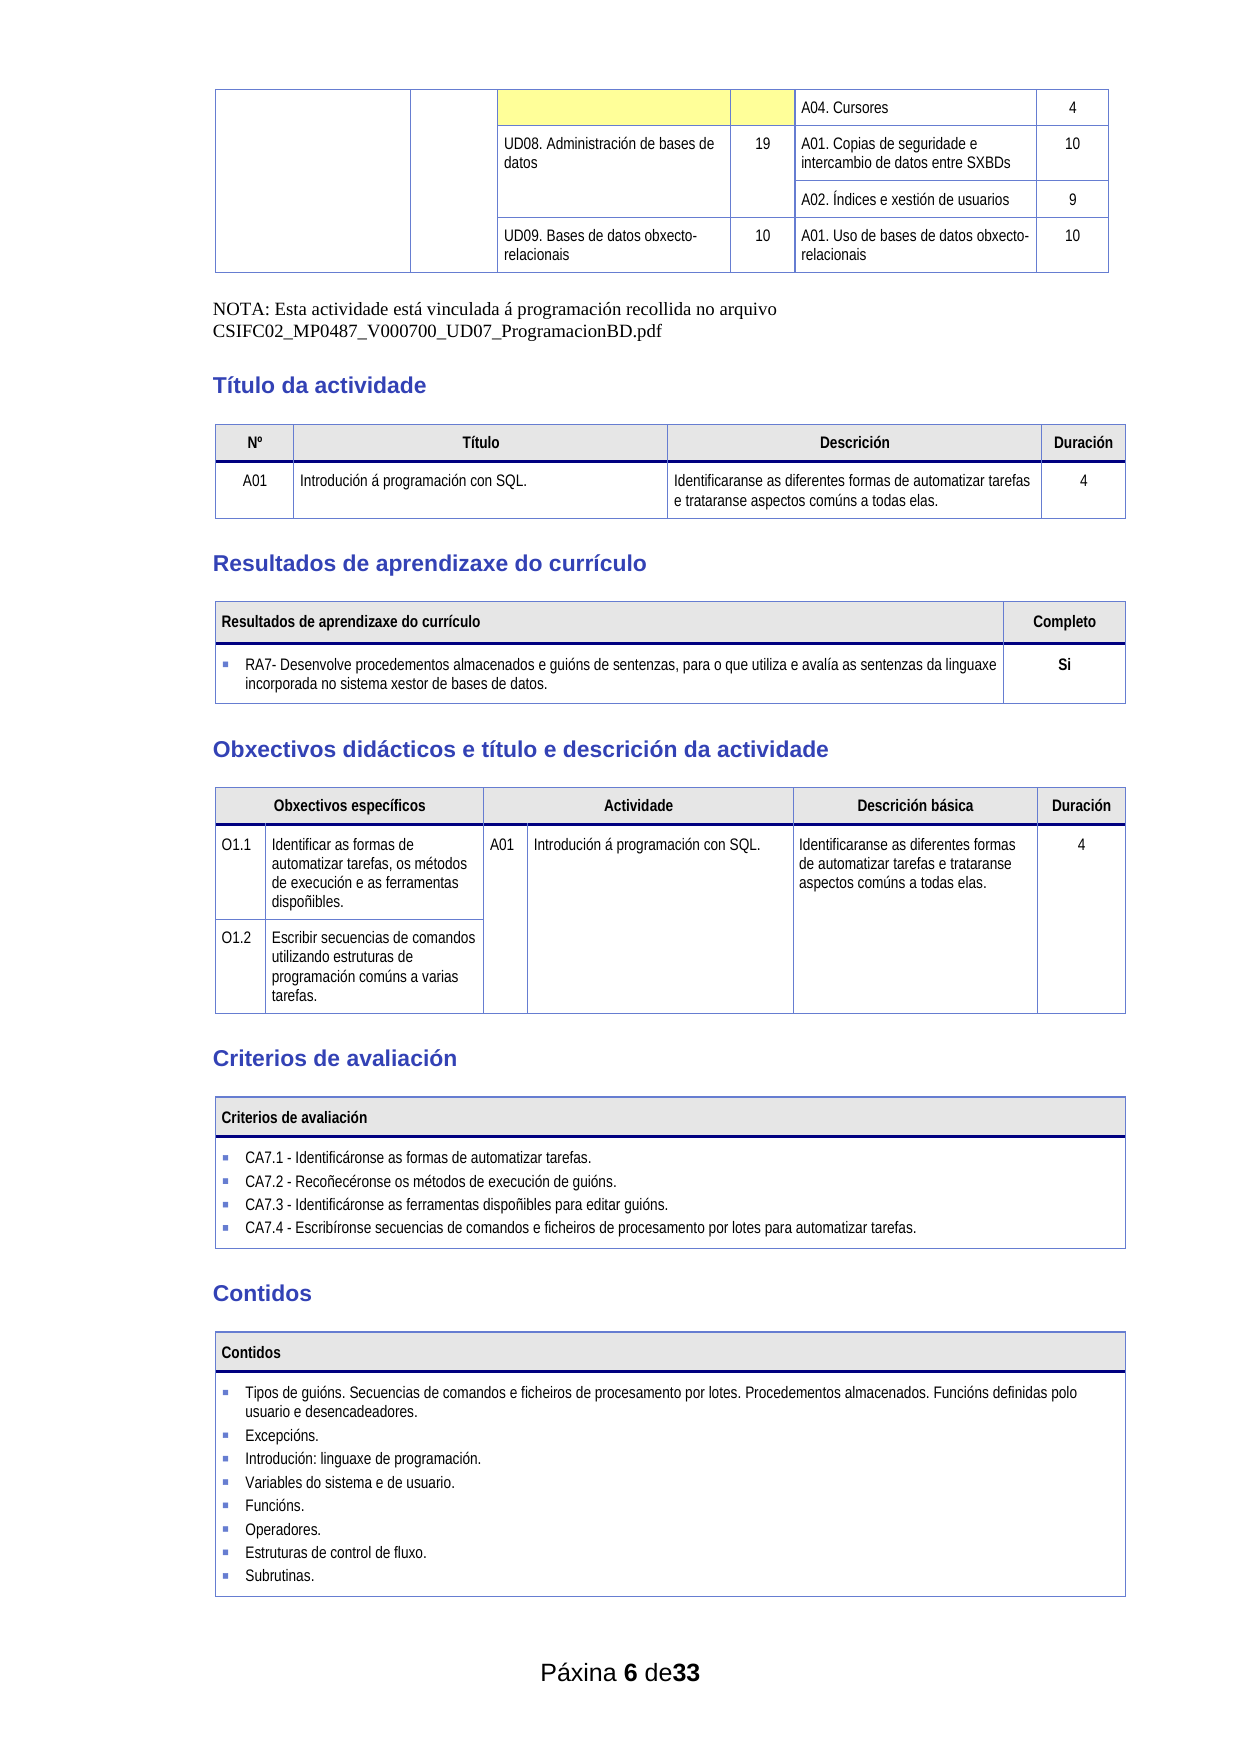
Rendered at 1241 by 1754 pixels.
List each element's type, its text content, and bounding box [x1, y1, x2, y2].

table_cell 19 [731, 126, 794, 217]
table_cell 4 [1042, 463, 1125, 517]
text Contidos [213, 1280, 1122, 1306]
text NOTA: Esta actividade está vinculada á programación recollida no arquivo CSIFC02_MP0487_V000700_UD07_ProgramacionBD.pdf [213, 298, 1122, 341]
table_header Criterios de avaliación [216, 1098, 1125, 1135]
table_header Completo [1004, 602, 1125, 642]
text Obxectivos didácticos e título e descrición da actividade [213, 736, 1122, 762]
table_cell 10 [731, 218, 794, 272]
table_cell 9 [1037, 181, 1108, 217]
table_cell Identificaranse as diferentes formas de automatizar tarefas e trataranse aspectos comúns a todas elas. [668, 463, 1041, 517]
table_header Resultados de aprendizaxe do currículo [216, 602, 1003, 642]
text Título da actividade [213, 372, 1122, 399]
text Resultados de aprendizaxe do currículo [213, 550, 1122, 576]
table_cell 10 [1037, 218, 1108, 272]
table_cell O1.1 [216, 826, 265, 919]
table_cell Escribir secuencias de comandos utilizando estruturas de programación comúns a varias tarefas. [266, 920, 483, 1013]
table_cell A01 [216, 463, 293, 517]
table_cell O1.2 [216, 920, 265, 1013]
table_cell Introdución á programación con SQL. [528, 826, 793, 1013]
table_header Duración [1042, 425, 1125, 460]
table_cell UD09. Bases de datos obxecto-relacionais [498, 218, 730, 272]
table_cell UD08. Administración de bases de datos [498, 126, 730, 217]
table_header Título [294, 425, 667, 460]
text Criterios de avaliación [213, 1045, 1122, 1071]
table_cell 4 [1038, 826, 1125, 1013]
table_header Contidos [216, 1333, 1125, 1370]
table_cell CA7.1 - Identificáronse as formas de automatizar tarefas. CA7.2 - Recoñecéronse os métodos de execución de guións. CA7.3 - Identificáronse as ferramentas dispoñibles para editar guións. CA7.4 - Escribíronse secuencias de comandos e ficheiros de procesamento por lotes para automatizar tarefas. [216, 1138, 1125, 1248]
table_header Duración [1038, 788, 1125, 823]
table_cell Tipos de guións. Secuencias de comandos e ficheiros de procesamento por lotes. Procedementos almacenados. Funcións definidas polo usuario e desencadeadores. Excepcións. Introdución: linguaxe de programación. Variables do sistema e de usuario. Funcións. Operadores. Estruturas de control de fluxo. Subrutinas. [216, 1373, 1125, 1596]
table_header Obxectivos específicos [216, 788, 483, 823]
table_header Nº [216, 425, 293, 460]
table_cell RA7- Desenvolve procedementos almacenados e guións de sentenzas, para o que utiliza e avalía as sentenzas da linguaxe incorporada no sistema xestor de bases de datos. [216, 645, 1003, 703]
table_cell 4 [1037, 90, 1108, 125]
table_cell A02. Índices e xestión de usuarios [796, 181, 1036, 217]
table_cell A01 [484, 826, 527, 1013]
table_cell Identificar as formas de automatizar tarefas, os métodos de execución e as ferramentas dispoñibles. [266, 826, 483, 919]
table_cell 10 [1037, 126, 1108, 180]
table_cell A01. Copias de seguridade e intercambio de datos entre SXBDs [796, 126, 1036, 180]
table_header Descrición [668, 425, 1041, 460]
table_header Actividade [484, 788, 793, 823]
table_header Descrición básica [794, 788, 1037, 823]
table_cell A04. Cursores [796, 90, 1036, 125]
table_cell A01. Uso de bases de datos obxecto-relacionais [796, 218, 1036, 272]
table_cell Identificaranse as diferentes formas de automatizar tarefas e trataranse aspectos comúns a todas elas. [794, 826, 1037, 1013]
table_cell Si [1004, 645, 1125, 703]
table_cell Introdución á programación con SQL. [294, 463, 667, 517]
